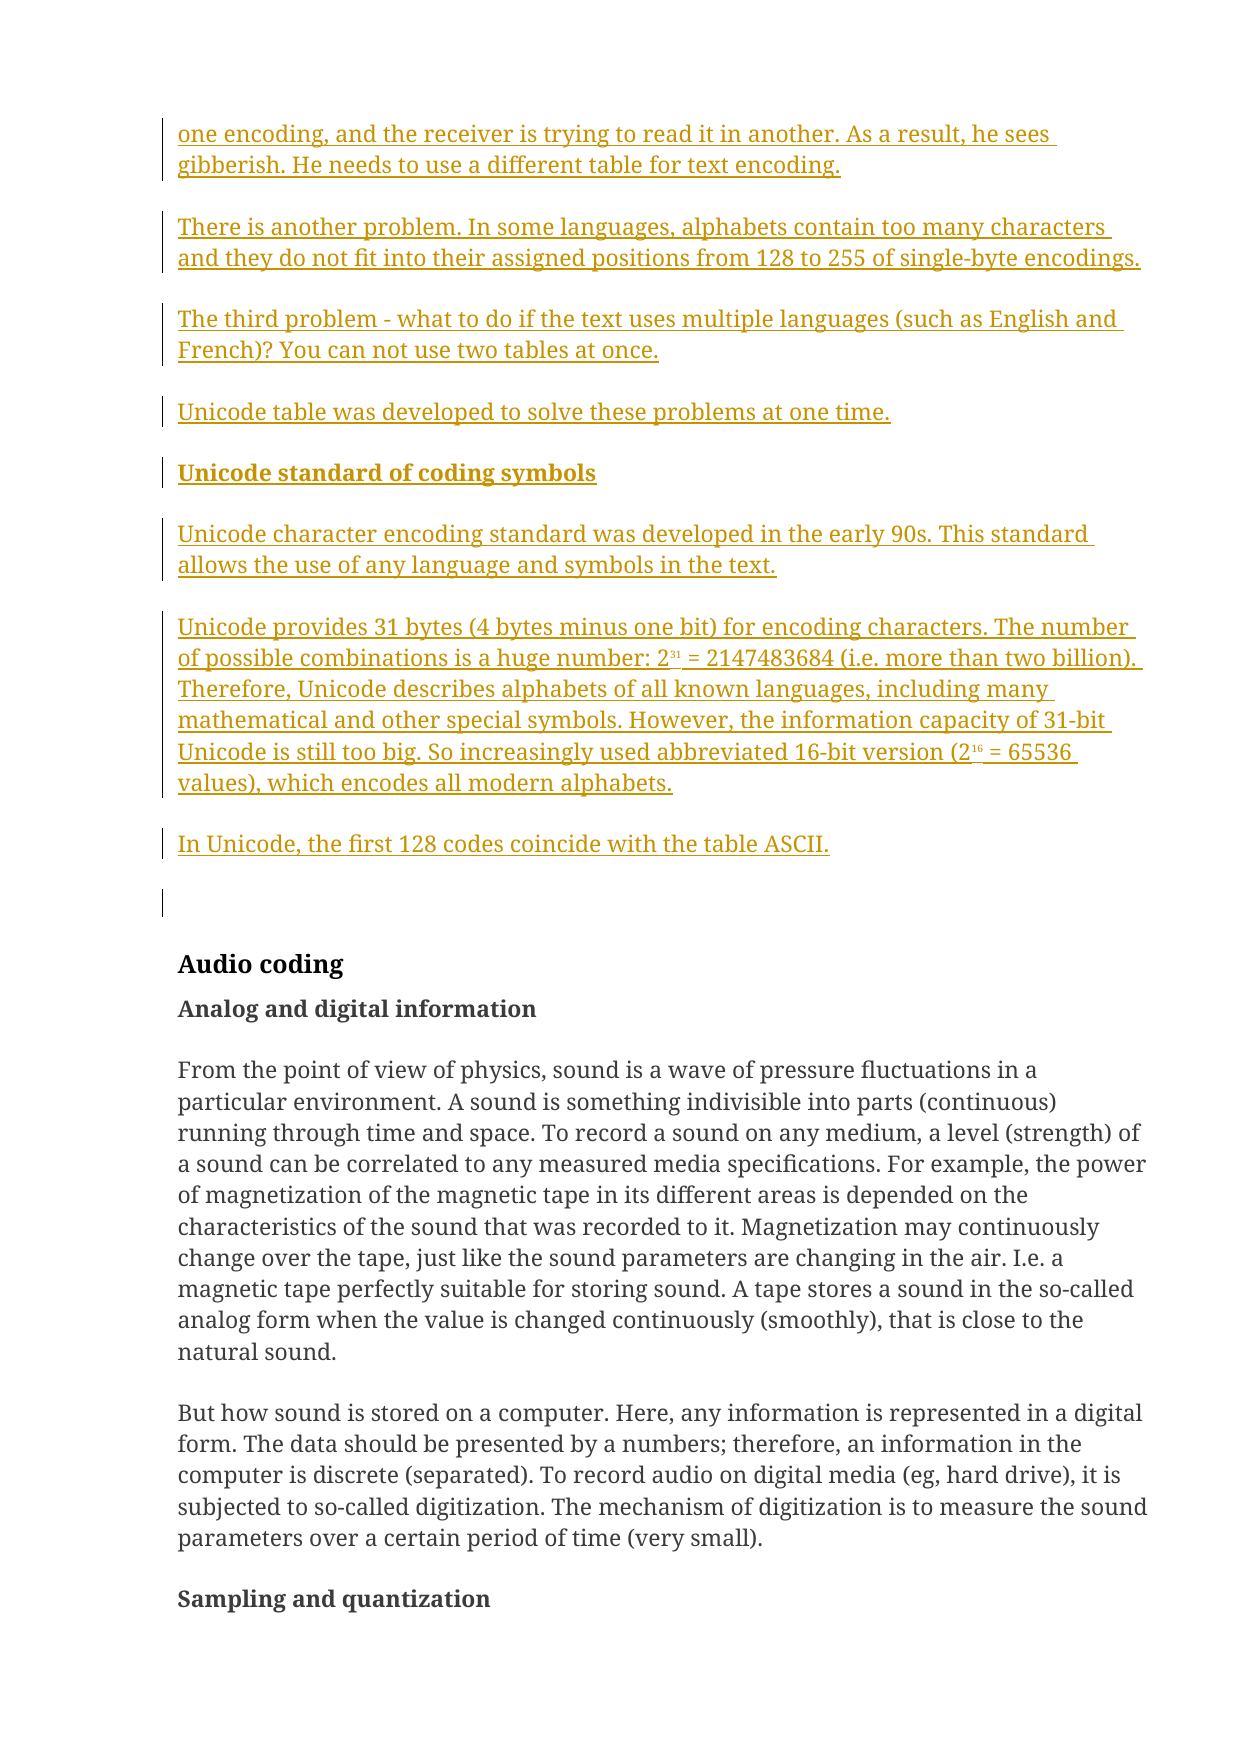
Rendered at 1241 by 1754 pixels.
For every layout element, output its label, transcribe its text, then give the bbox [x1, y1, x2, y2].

text From the point of view of physics, sound is a wave of pressure fluctuations in a particular environment. A sound is something indivisible into parts (continuous) running through time and space. To record a sound on any medium, a level (strength) of a sound can be correlated to any measured media specifications. For example, the power of magnetization of the magnetic tape in its different areas is depended on the characteristics of the sound that was recorded to it. Magnetization may continuously change over the tape, just like the sound parameters are changing in the air. I.e. a magnetic tape perfectly suitable for storing sound. A tape stores a sound in the so-called analog form when the value is changed continuously (smoothly), that is close to the natural sound. [177, 1054, 1152, 1367]
subtitle Audio coding [177, 947, 1152, 981]
text But how sound is stored on a computer. Here, any information is represented in a digital form. The data should be presented by a numbers; therefore, an information in the computer is discrete (separated). To record audio on digital media (eg, hard drive), it is subjected to so-called digitization. The mechanism of digitization is to measure the sound parameters over a certain period of time (very small). [177, 1397, 1152, 1553]
text Sampling and quantization [177, 1583, 1152, 1614]
text Analog and digital information [177, 993, 1152, 1024]
